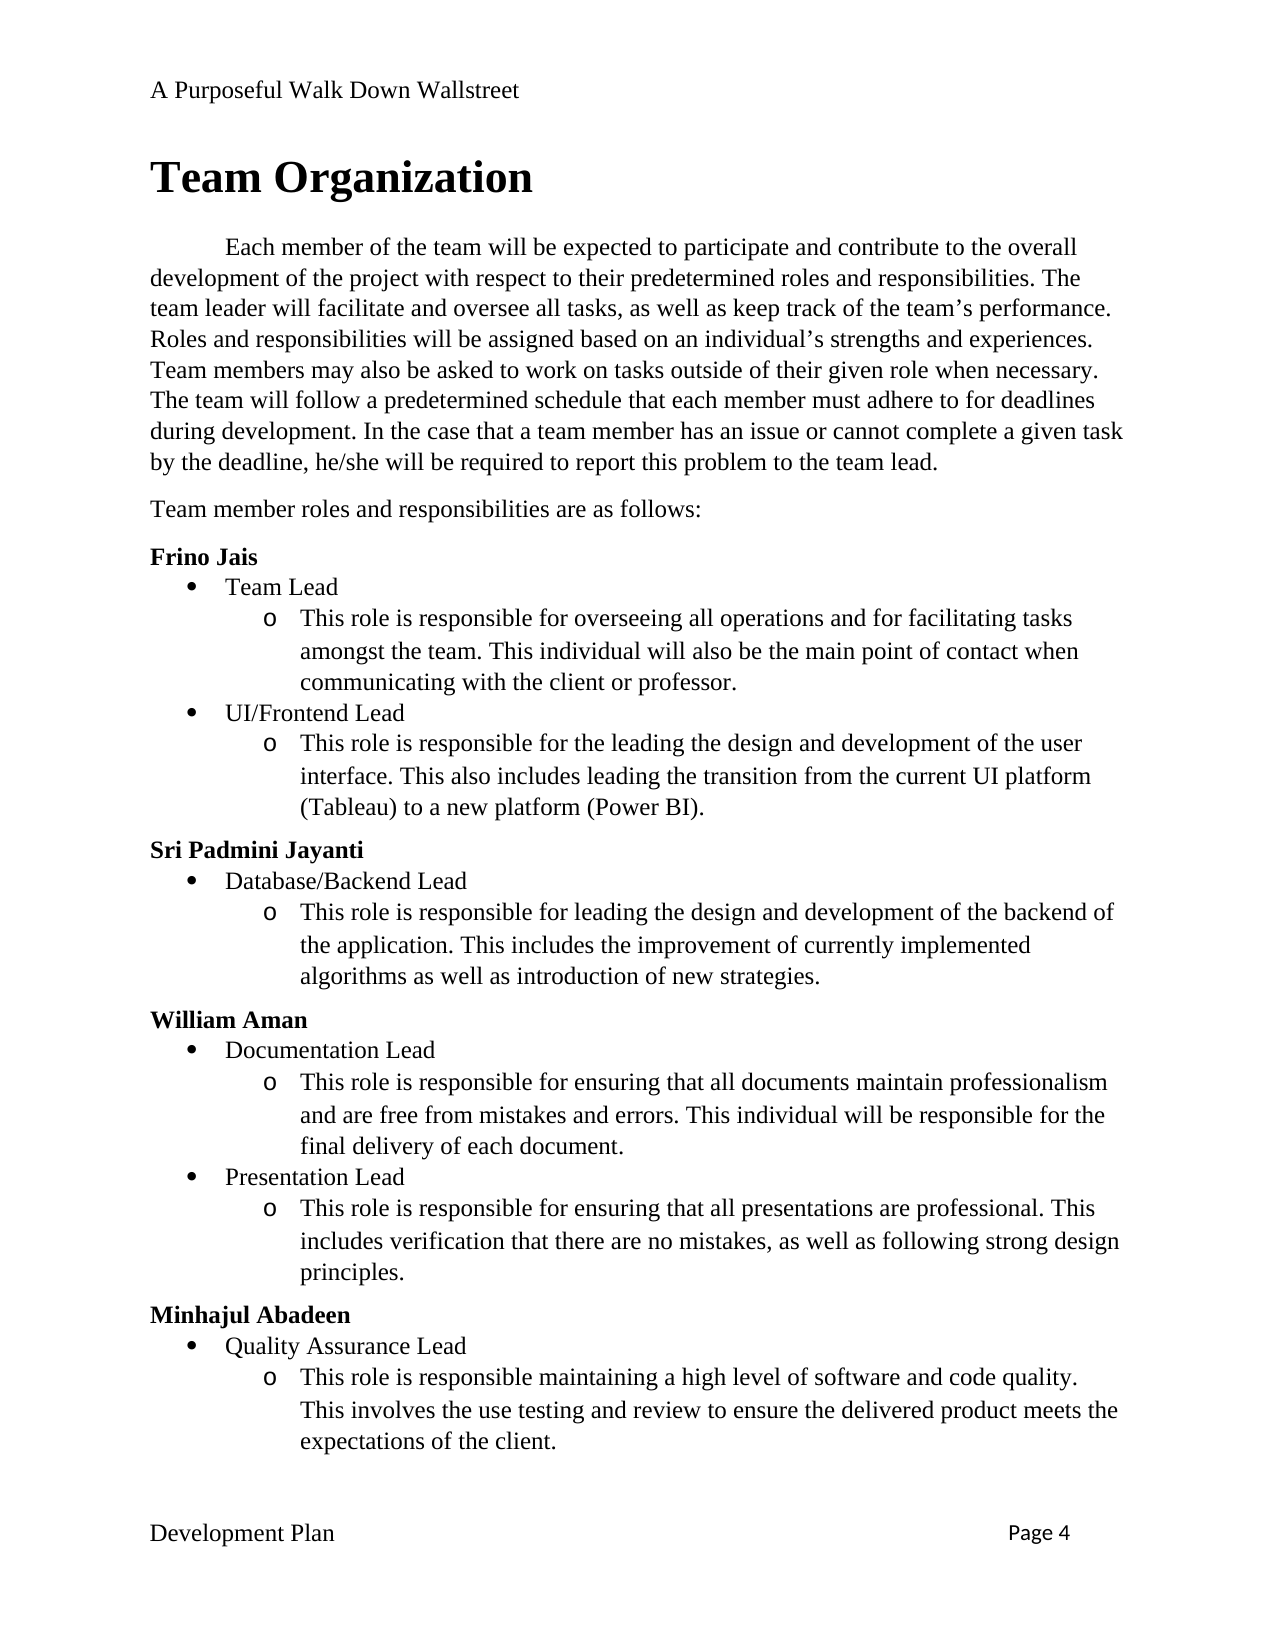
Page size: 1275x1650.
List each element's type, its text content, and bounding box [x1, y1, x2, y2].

list This role is responsible for leading the design and development of the backend of the application. This includes the improvement of currently implemented algorithms as well as introduction of new strategies. [262, 897, 1125, 990]
list This role is responsible for ensuring that all presentations are professional. This includes verification that there are no mistakes, as well as following strong design principles. [262, 1193, 1125, 1286]
text Team member roles and responsibilities are as follows: [150, 494, 1125, 523]
list UI/Frontend Lead [187, 698, 1125, 727]
list This role is responsible for ensuring that all documents maintain professionalism and are free from mistakes and errors. This individual will be responsible for the final delivery of each document. [262, 1067, 1125, 1159]
list Presentation Lead [187, 1162, 1125, 1191]
text Minhajul Abadeen [150, 1301, 1125, 1329]
list This role is responsible for the leading the design and development of the user interface. This also includes leading the transition from the current UI platform (Tableau) to a new platform (Power BI). [262, 728, 1125, 821]
list Team Lead [187, 572, 1125, 601]
text William Aman [150, 1005, 1125, 1033]
text Each member of the team will be expected to participate and contribute to the overall development of the project with respect to their predetermined roles and responsibilities. The team leader will facilitate and oversee all tasks, as well as keep track of the team’s performance. Roles and responsibilities will be assigned based on an individual’s strengths and experiences. Team members may also be asked to work on tasks outside of their given role when necessary. The team will follow a predetermined schedule that each member must adhere to for deadlines during development. In the case that a team member has an issue or cannot complete a given task by the deadline, he/she will be required to report this problem to the team lead. [150, 232, 1125, 476]
list This role is responsible for overseeing all operations and for facilitating tasks amongst the team. This individual will also be the main point of contact when communicating with the client or professor. [262, 603, 1125, 696]
subtitle Team Organization [150, 150, 1125, 203]
list This role is responsible maintaining a high level of software and code quality. This involves the use testing and review to ensure the delivered product meets the expectations of the client. [262, 1362, 1125, 1455]
list Documentation Lead [187, 1036, 1125, 1064]
list Database/Backend Lead [187, 866, 1125, 895]
list Quality Assurance Lead [187, 1331, 1125, 1360]
text Frino Jais [150, 542, 1125, 571]
text Sri Padmini Jayanti [150, 835, 1125, 864]
